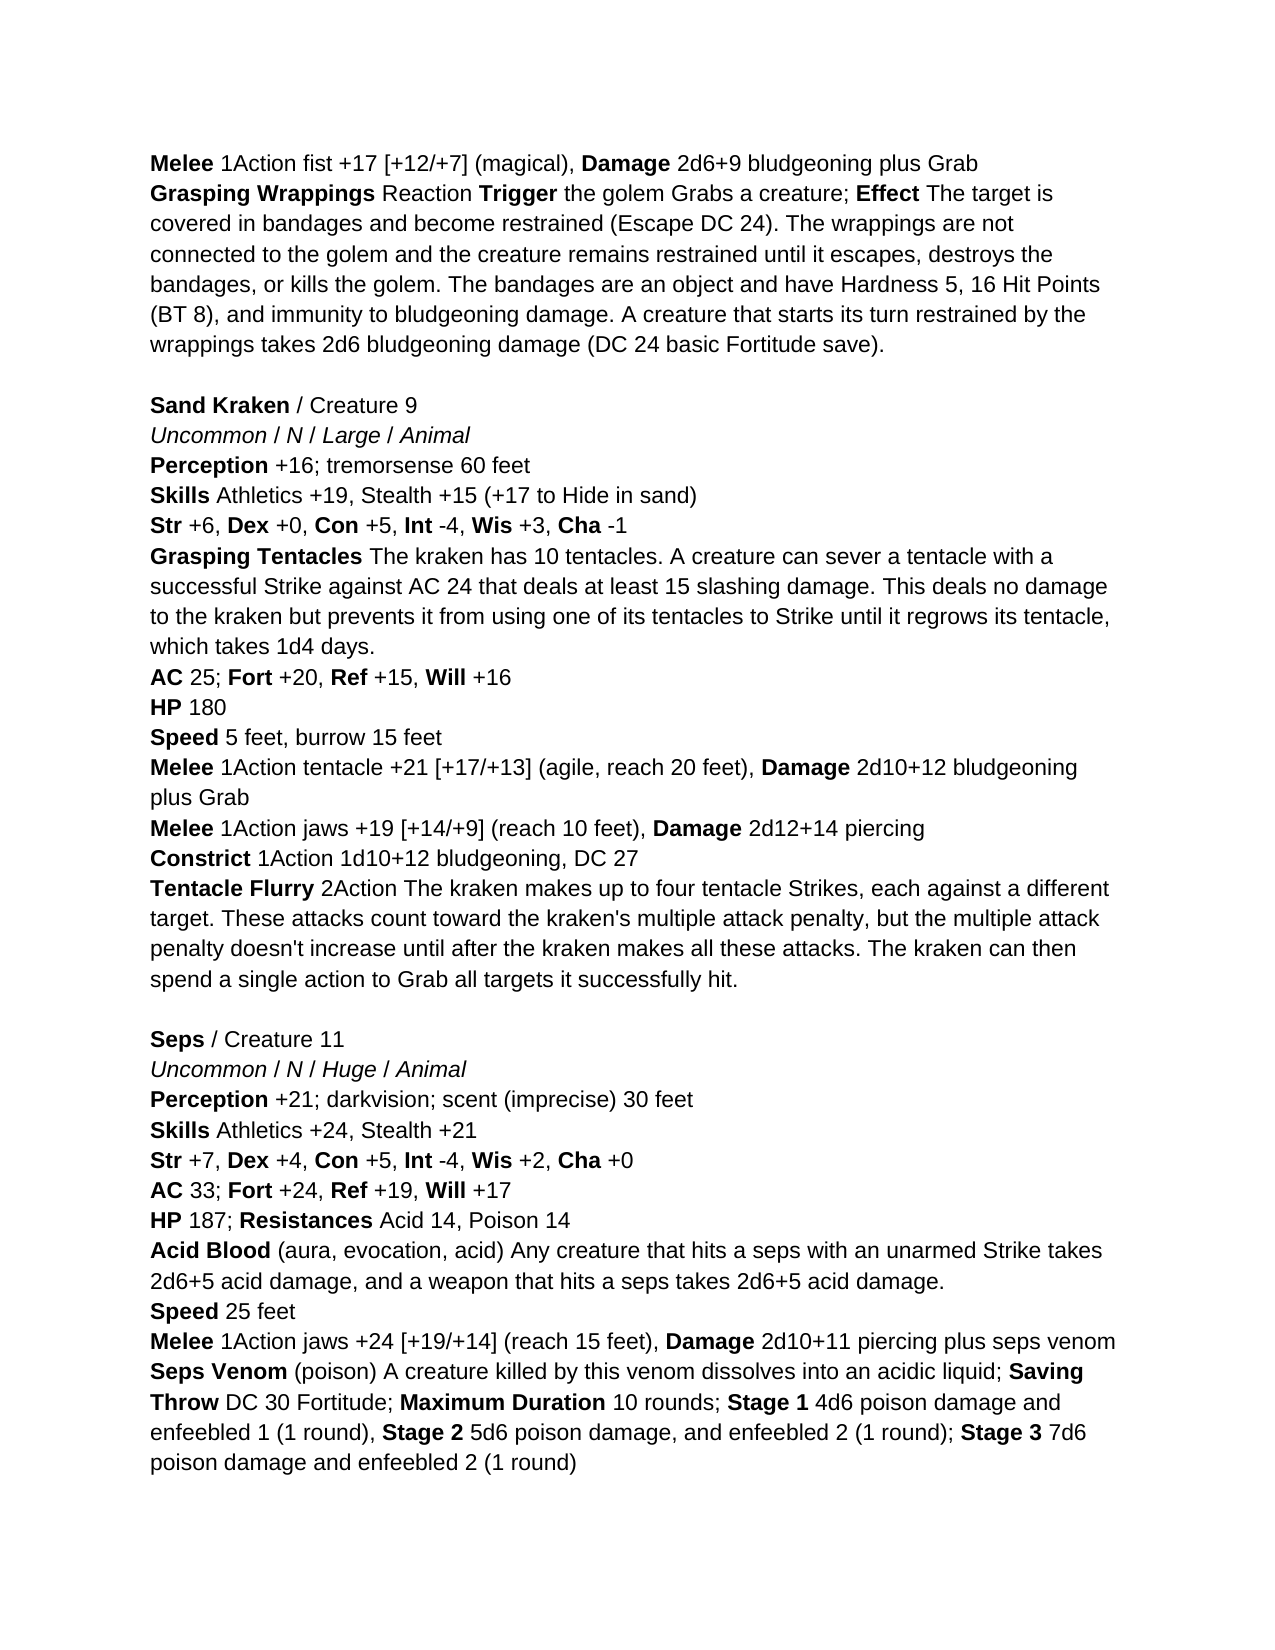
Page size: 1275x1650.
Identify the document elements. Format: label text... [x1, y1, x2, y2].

text Perception +21; darkvision; scent (imprecise) 30 feet [150, 1086, 1125, 1113]
text HP 187; Resistances Acid 14, Poison 14 [150, 1207, 1125, 1234]
text Melee 1Action jaws +19 [+14/+9] (reach 10 feet), Damage 2d12+14 piercing [150, 814, 1125, 841]
text Str +6, Dex +0, Con +5, Int -4, Wis +3, Cha -1 [150, 512, 1125, 539]
text Speed 5 feet, burrow 15 feet [150, 724, 1125, 750]
text Melee 1Action tentacle +21 [+17/+13] (agile, reach 20 feet), Damage 2d10+12 bludgeoning plus Grab [150, 754, 1125, 811]
text Melee 1Action jaws +24 [+19/+14] (reach 15 feet), Damage 2d10+11 piercing plus seps venom [150, 1328, 1125, 1354]
text Tentacle Flurry 2Action The kraken makes up to four tentacle Strikes, each against a different target. These attacks count toward the kraken's multiple attack penalty, but the multiple attack penalty doesn't increase until after the kraken makes all these attacks. The kraken can then spend a single action to Grab all targets it successfully hit. [150, 875, 1125, 992]
text Skills Athletics +24, Stealth +21 [150, 1117, 1125, 1143]
text Seps / Creature 11 [150, 1026, 1125, 1052]
text Melee 1Action fist +17 [+12/+7] (magical), Damage 2d6+9 bludgeoning plus Grab [150, 150, 1125, 176]
text Skills Athletics +19, Stealth +15 (+17 to Hide in sand) [150, 482, 1125, 509]
text HP 180 [150, 694, 1125, 720]
text Perception +16; tremorsense 60 feet [150, 452, 1125, 478]
text Uncommon / N / Huge / Animal [150, 1056, 1125, 1083]
text Sand Kraken / Creature 9 [150, 392, 1125, 418]
text Seps Venom (poison) A creature killed by this venom dissolves into an acidic liquid; Saving Throw DC 30 Fortitude; Maximum Duration 10 rounds; Stage 1 4d6 poison damage and enfeebled 1 (1 round), Stage 2 5d6 poison damage, and enfeebled 2 (1 round); Stage 3 7d6 poison damage and enfeebled 2 (1 round) [150, 1358, 1125, 1475]
text Str +7, Dex +4, Con +5, Int -4, Wis +2, Cha +0 [150, 1147, 1125, 1173]
text AC 25; Fort +20, Ref +15, Will +16 [150, 663, 1125, 690]
text Grasping Wrappings Reaction Trigger the golem Grabs a creature; Effect The target is covered in bandages and become restrained (Escape DC 24). The wrappings are not connected to the golem and the creature remains restrained until it escapes, destroys the bandages, or kills the golem. The bandages are an object and have Hardness 5, 16 Hit Points (BT 8), and immunity to bludgeoning damage. A creature that starts its turn restrained by the wrappings takes 2d6 bludgeoning damage (DC 24 basic Fortitude save). [150, 180, 1125, 358]
text Uncommon / N / Large / Animal [150, 422, 1125, 448]
text Grasping Tentacles The kraken has 10 tentacles. A creature can sever a tentacle with a successful Strike against AC 24 that deals at least 15 slashing damage. This deals no damage to the kraken but prevents it from using one of its tentacles to Strike until it regrows its tentacle, which takes 1d4 days. [150, 543, 1125, 660]
text Acid Blood (aura, evocation, acid) Any creature that hits a seps with an unarmed Strike takes 2d6+5 acid damage, and a weapon that hits a seps takes 2d6+5 acid damage. [150, 1237, 1125, 1294]
text Constrict 1Action 1d10+12 bludgeoning, DC 27 [150, 845, 1125, 871]
text AC 33; Fort +24, Ref +19, Will +17 [150, 1177, 1125, 1203]
text Speed 25 feet [150, 1298, 1125, 1324]
